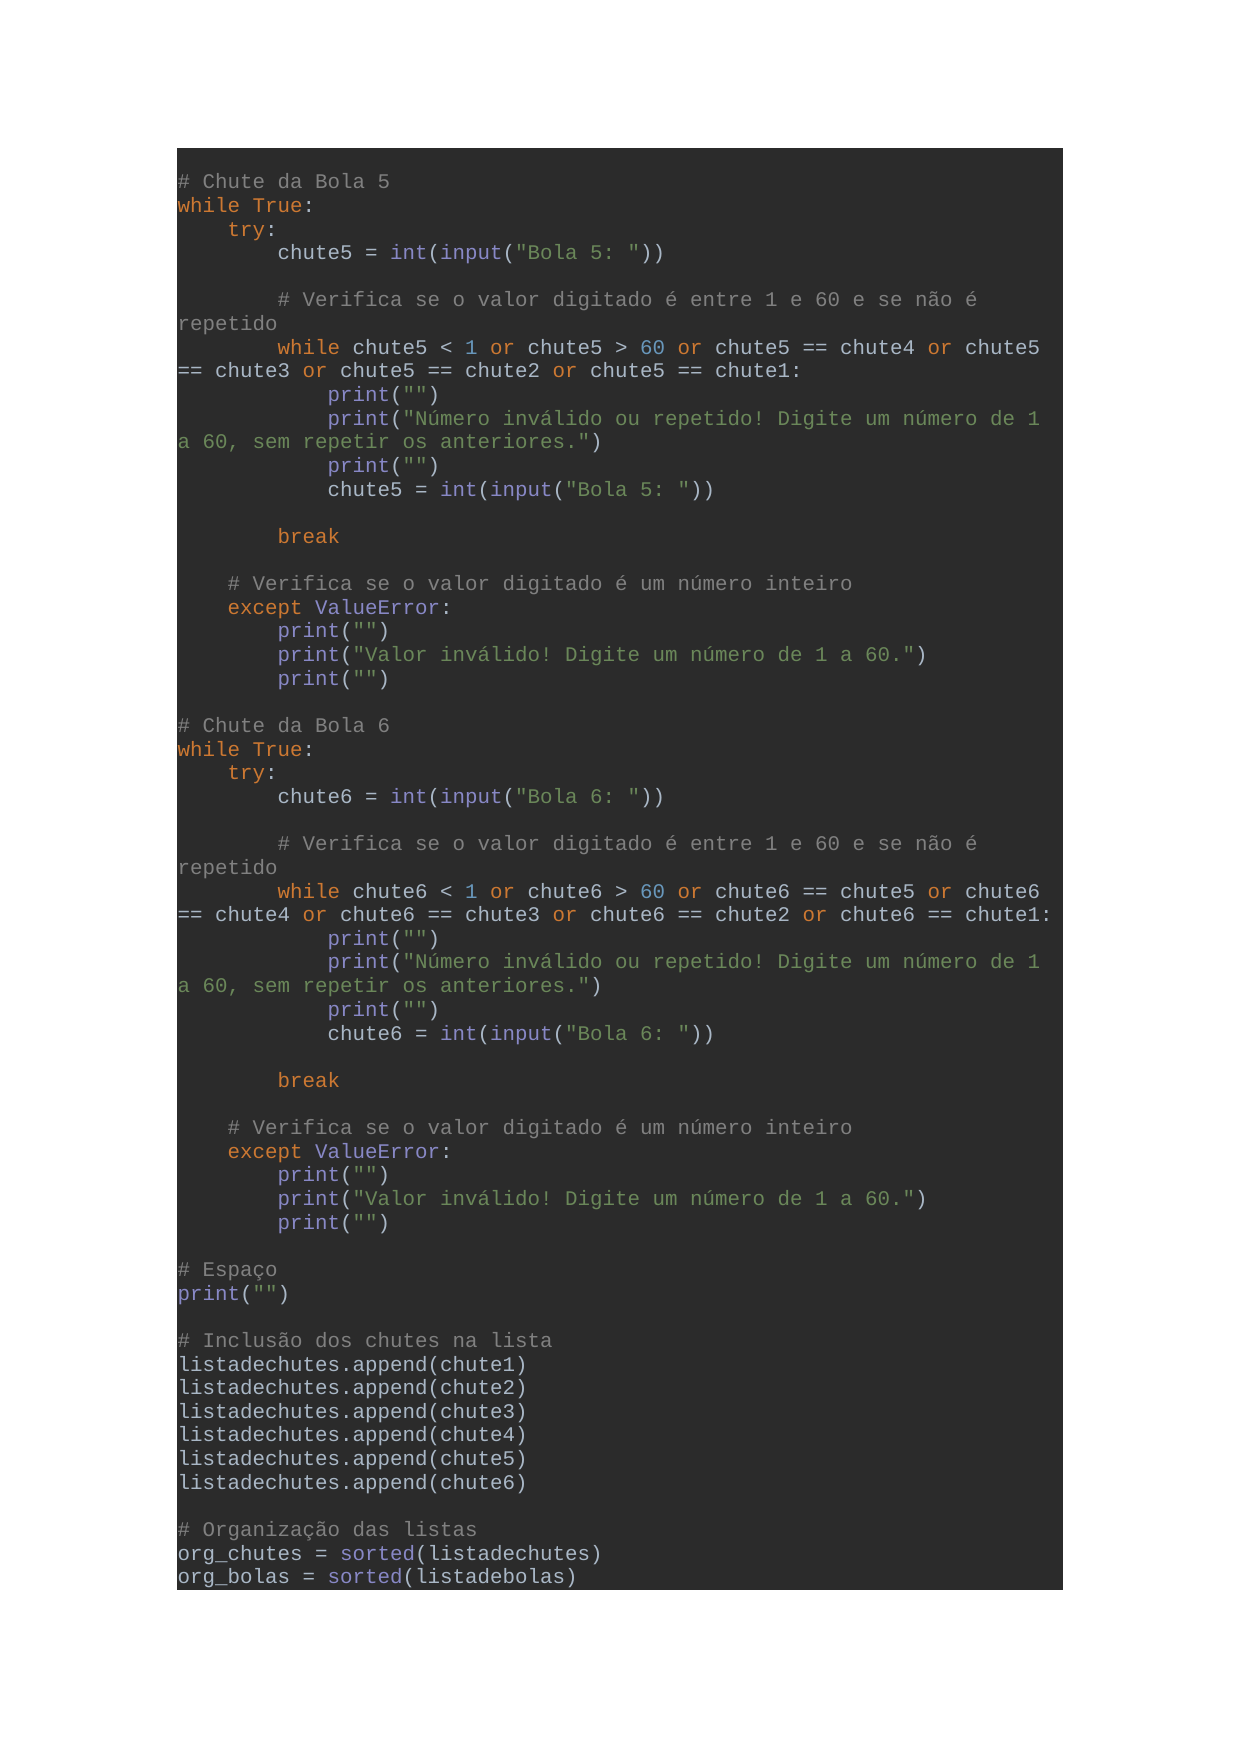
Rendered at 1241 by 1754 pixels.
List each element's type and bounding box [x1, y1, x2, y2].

text [177, 148, 1063, 1590]
